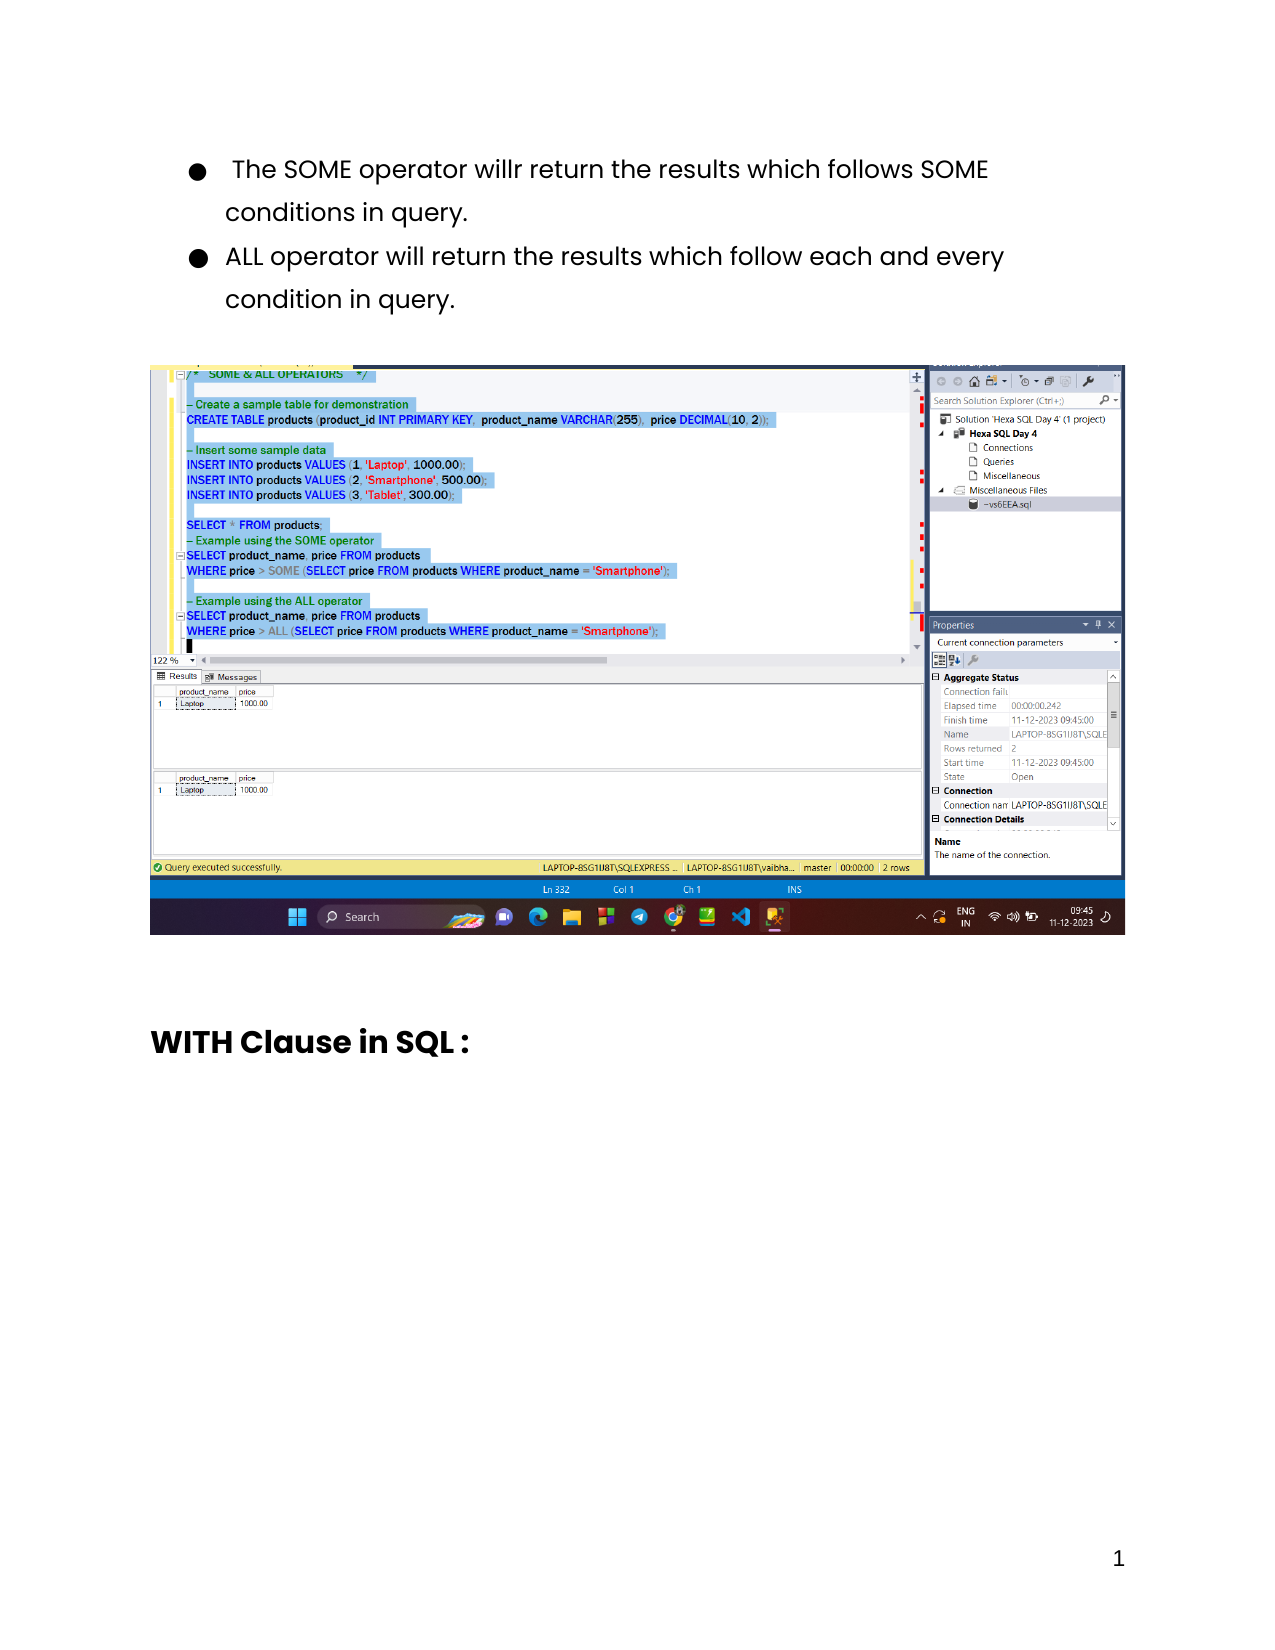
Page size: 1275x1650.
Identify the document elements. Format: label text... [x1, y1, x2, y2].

picture [150, 365, 1125, 935]
list The SOME operator willr return the results which follows SOME conditions in query. [187, 150, 1125, 231]
list ALL operator will return the results which follow each and every condition in query. [187, 236, 1125, 317]
text WITH Clause in SQL : [150, 1017, 1125, 1064]
